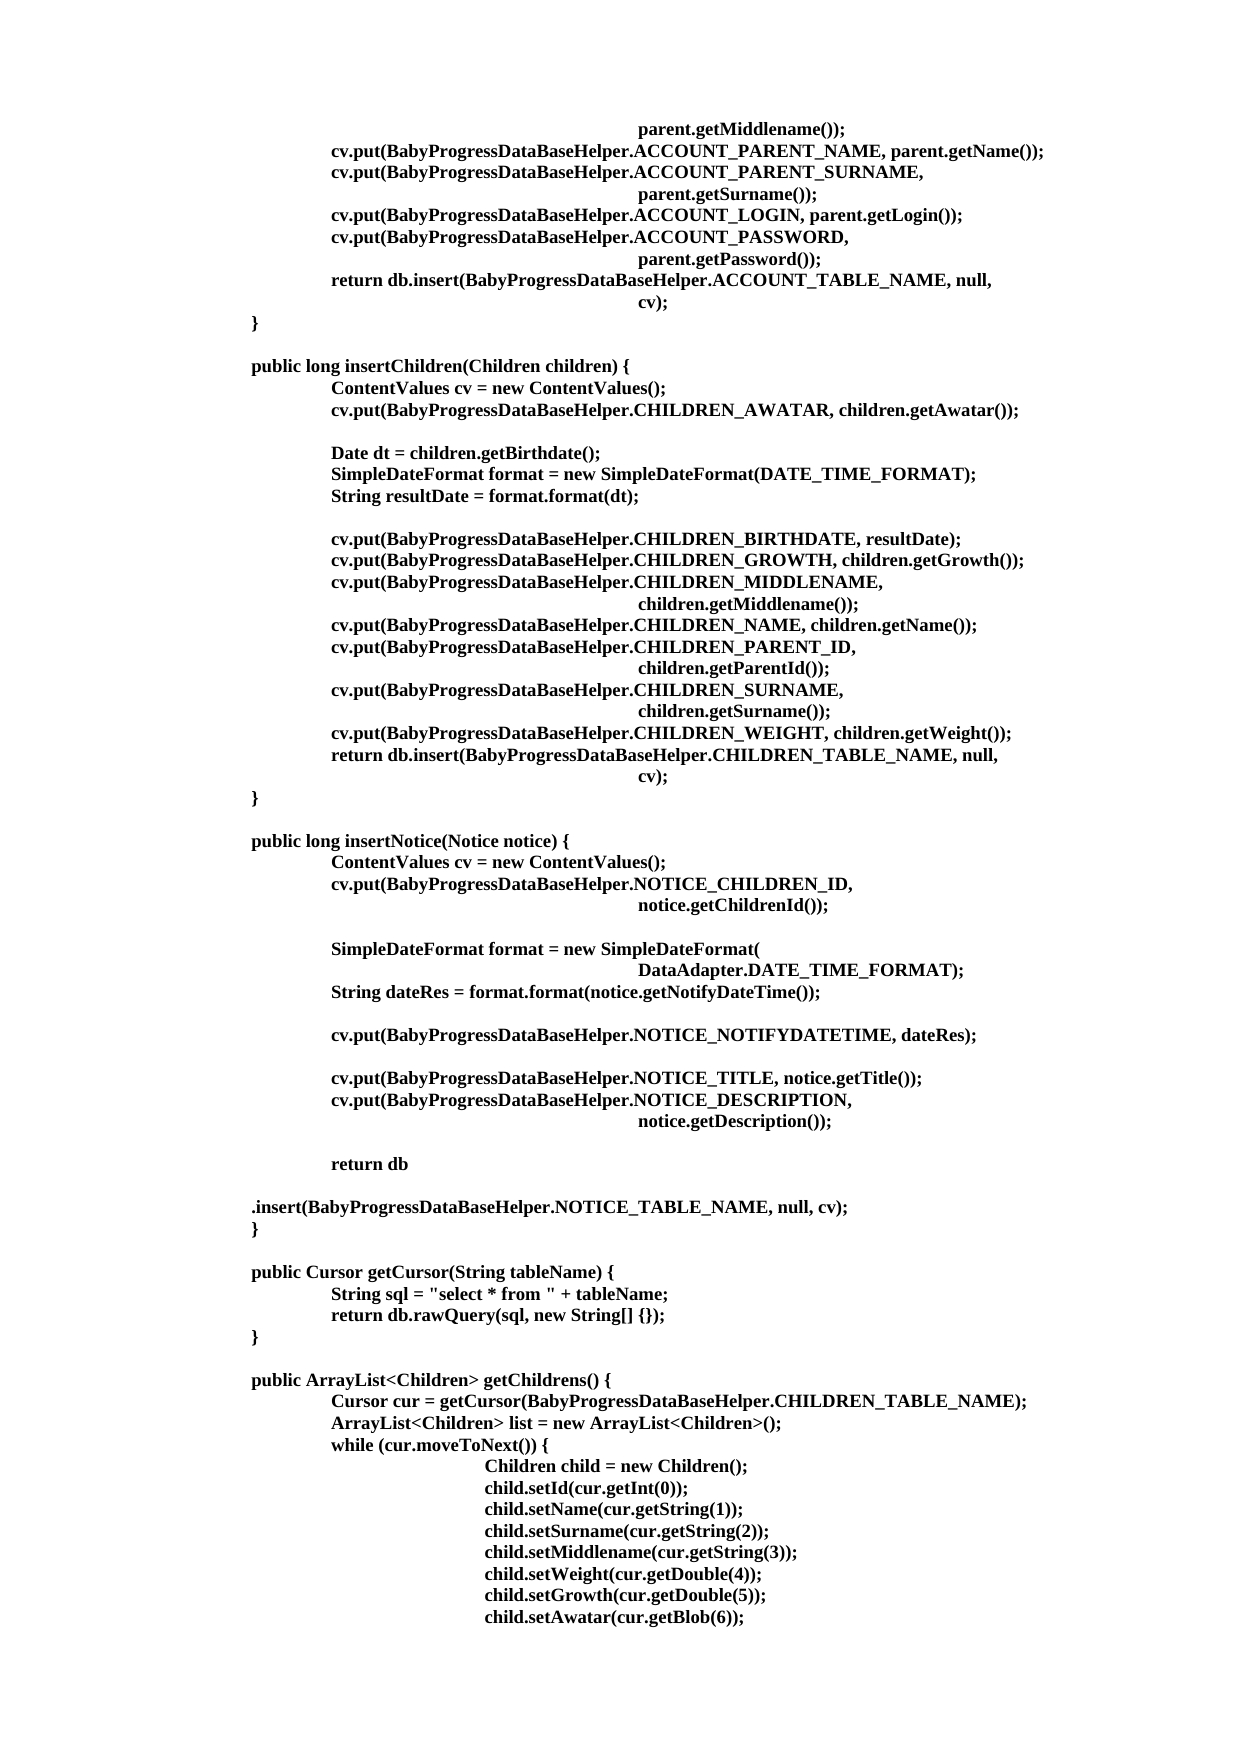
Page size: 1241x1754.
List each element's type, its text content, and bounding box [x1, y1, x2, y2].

text cv.put(BabyProgressDataBaseHelper.CHILDREN_SURNAME, [177, 679, 1152, 700]
text Cursor cur = getCursor(BabyProgressDataBaseHelper.CHILDREN_TABLE_NAME); [177, 1390, 1152, 1412]
text ArrayList<Children> list = new ArrayList<Children>(); [177, 1412, 1152, 1433]
text return db.insert(BabyProgressDataBaseHelper.CHILDREN_TABLE_NAME, null, [177, 743, 1152, 765]
text child.setMiddlename(cur.getString(3)); [177, 1541, 1152, 1563]
text child.setAwatar(cur.getBlob(6)); [177, 1606, 1152, 1627]
text cv); [177, 765, 1152, 787]
text Children child = new Children(); [177, 1455, 1152, 1477]
text } [177, 312, 1152, 334]
text SimpleDateFormat format = new SimpleDateFormat(DATE_TIME_FORMAT); [177, 463, 1152, 485]
text children.getSurname()); [177, 700, 1152, 722]
text } [177, 1218, 1152, 1239]
text return db.insert(BabyProgressDataBaseHelper.ACCOUNT_TABLE_NAME, null, [177, 269, 1152, 291]
text } [177, 787, 1152, 808]
text public long insertNotice(Notice notice) { [177, 830, 1152, 851]
text } [177, 1326, 1152, 1347]
text cv.put(BabyProgressDataBaseHelper.CHILDREN_NAME, children.getName()); [177, 614, 1152, 636]
text DataAdapter.DATE_TIME_FORMAT); [177, 959, 1152, 981]
text .insert(BabyProgressDataBaseHelper.NOTICE_TABLE_NAME, null, cv); [177, 1175, 1152, 1218]
text return db [177, 1153, 1152, 1175]
text child.setId(cur.getInt(0)); [177, 1477, 1152, 1498]
text child.setSurname(cur.getString(2)); [177, 1520, 1152, 1541]
text children.getMiddlename()); [177, 592, 1152, 614]
text child.setGrowth(cur.getDouble(5)); [177, 1584, 1152, 1606]
text children.getParentId()); [177, 657, 1152, 679]
text cv.put(BabyProgressDataBaseHelper.CHILDREN_MIDDLENAME, [177, 571, 1152, 592]
text notice.getChildrenId()); [177, 894, 1152, 916]
text ContentValues cv = new ContentValues(); [177, 851, 1152, 873]
text parent.getSurname()); [177, 183, 1152, 204]
text cv.put(BabyProgressDataBaseHelper.CHILDREN_AWATAR, children.getAwatar()); [177, 398, 1152, 420]
text public Cursor getCursor(String tableName) { [177, 1261, 1152, 1282]
text parent.getPassword()); [177, 247, 1152, 269]
text cv.put(BabyProgressDataBaseHelper.NOTICE_TITLE, notice.getTitle()); [177, 1067, 1152, 1088]
text cv.put(BabyProgressDataBaseHelper.NOTICE_CHILDREN_ID, [177, 873, 1152, 894]
text cv.put(BabyProgressDataBaseHelper.CHILDREN_GROWTH, children.getGrowth()); [177, 549, 1152, 571]
text cv.put(BabyProgressDataBaseHelper.ACCOUNT_PASSWORD, [177, 226, 1152, 247]
text String dateRes = format.format(notice.getNotifyDateTime()); [177, 981, 1152, 1002]
text cv.put(BabyProgressDataBaseHelper.CHILDREN_WEIGHT, children.getWeight()); [177, 722, 1152, 743]
text while (cur.moveToNext()) { [177, 1433, 1152, 1455]
text cv.put(BabyProgressDataBaseHelper.ACCOUNT_LOGIN, parent.getLogin()); [177, 204, 1152, 226]
text cv); [177, 291, 1152, 312]
text cv.put(BabyProgressDataBaseHelper.NOTICE_DESCRIPTION, [177, 1088, 1152, 1110]
text ContentValues cv = new ContentValues(); [177, 377, 1152, 398]
text child.setName(cur.getString(1)); [177, 1498, 1152, 1520]
text String sql = "select * from " + tableName; [177, 1282, 1152, 1304]
text cv.put(BabyProgressDataBaseHelper.CHILDREN_PARENT_ID, [177, 636, 1152, 657]
text cv.put(BabyProgressDataBaseHelper.NOTICE_NOTIFYDATETIME, dateRes); [177, 1024, 1152, 1045]
text public ArrayList<Children> getChildrens() { [177, 1369, 1152, 1390]
text cv.put(BabyProgressDataBaseHelper.ACCOUNT_PARENT_NAME, parent.getName()); [177, 140, 1152, 161]
text child.setWeight(cur.getDouble(4)); [177, 1563, 1152, 1584]
text SimpleDateFormat format = new SimpleDateFormat( [177, 937, 1152, 959]
text cv.put(BabyProgressDataBaseHelper.CHILDREN_BIRTHDATE, resultDate); [177, 528, 1152, 549]
text cv.put(BabyProgressDataBaseHelper.ACCOUNT_PARENT_SURNAME, [177, 161, 1152, 183]
text public long insertChildren(Children children) { [177, 355, 1152, 377]
text String resultDate = format.format(dt); [177, 485, 1152, 506]
text parent.getMiddlename()); [177, 118, 1152, 140]
text return db.rawQuery(sql, new String[] {}); [177, 1304, 1152, 1326]
text notice.getDescription()); [177, 1110, 1152, 1132]
text Date dt = children.getBirthdate(); [177, 442, 1152, 463]
